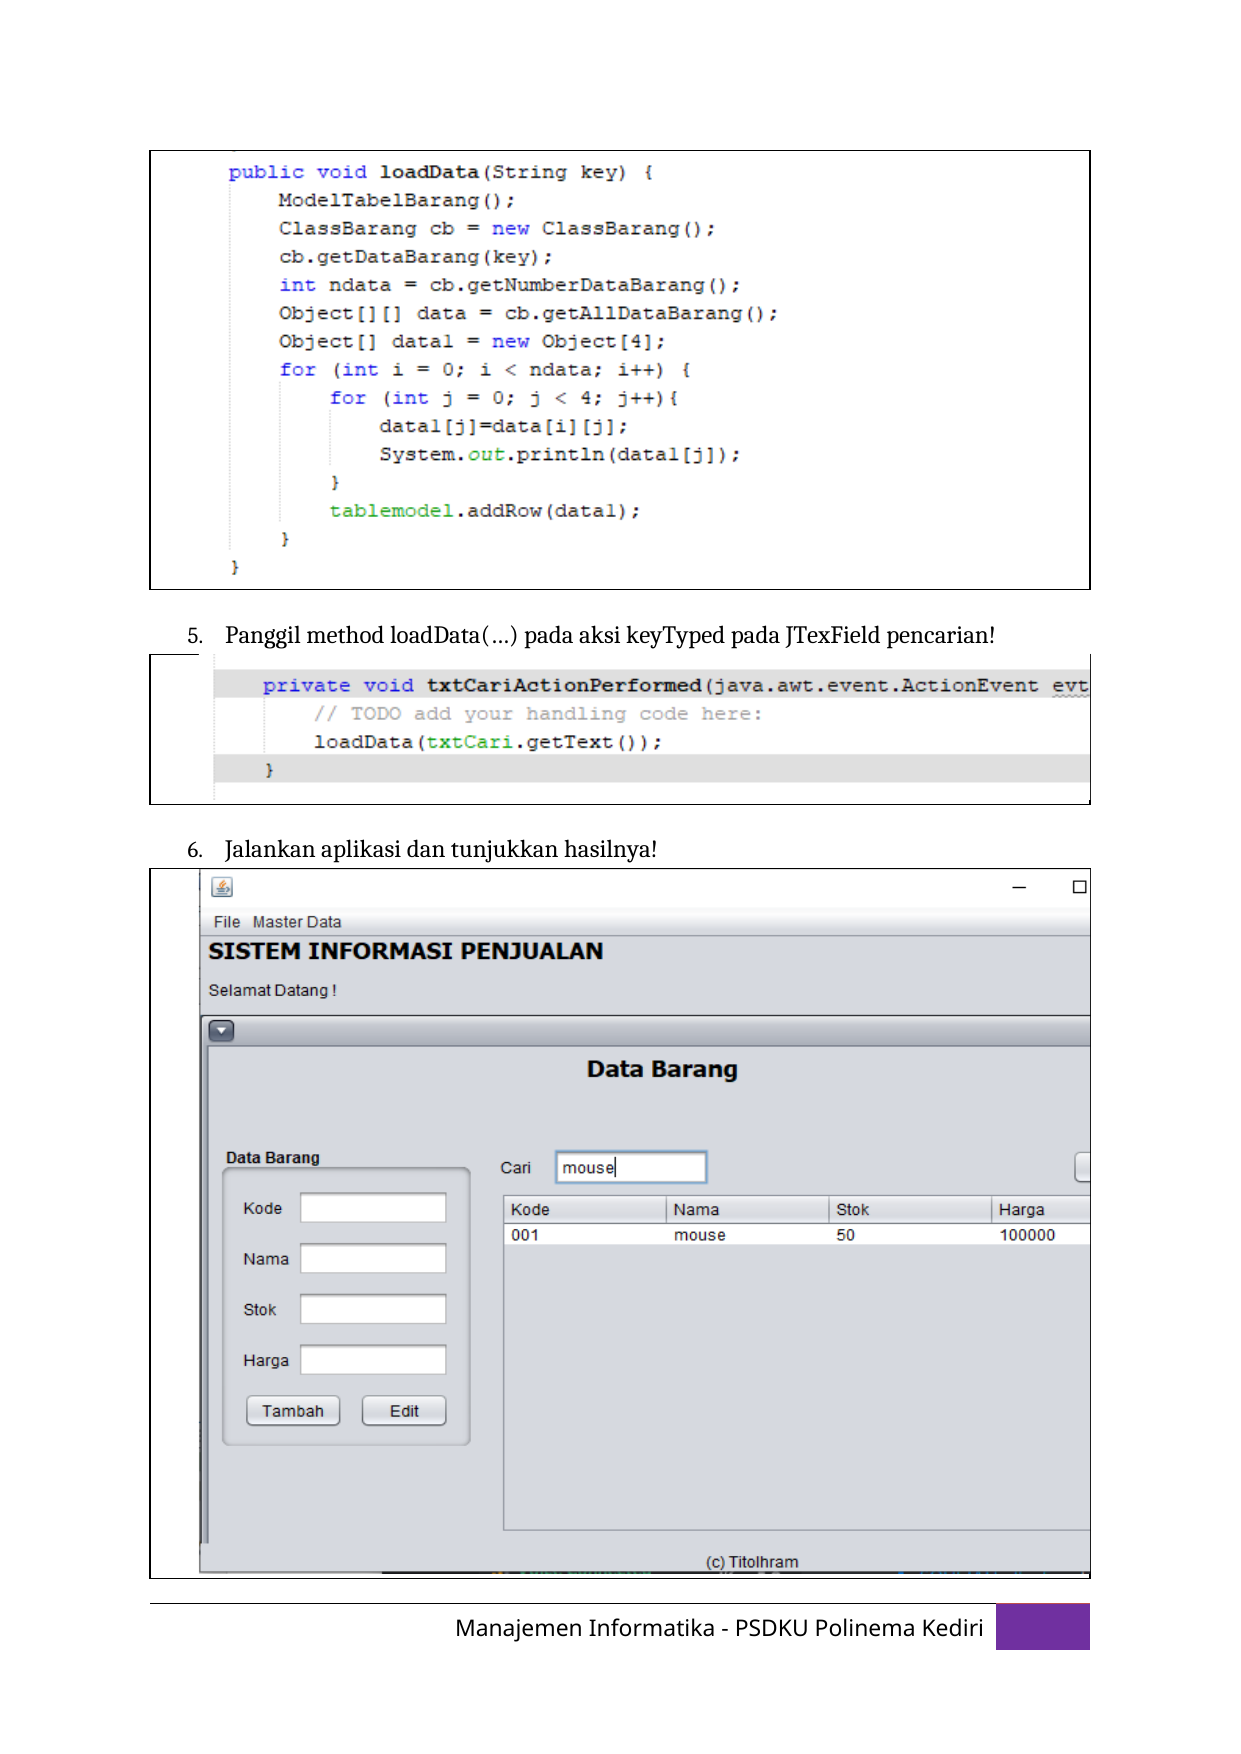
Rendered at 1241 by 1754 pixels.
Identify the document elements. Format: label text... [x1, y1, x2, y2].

table_header [151, 655, 1089, 804]
list Jalankan aplikasi dan tunjukkan hasilnya! [187, 835, 1090, 864]
picture [198, 869, 1091, 1574]
picture [198, 654, 1091, 800]
list Panggil method loadData(…) pada aksi keyTyped pada JTexField pencarian! [187, 621, 1090, 649]
table_header [151, 869, 1089, 1578]
table_header [151, 151, 1089, 589]
picture [198, 151, 796, 586]
